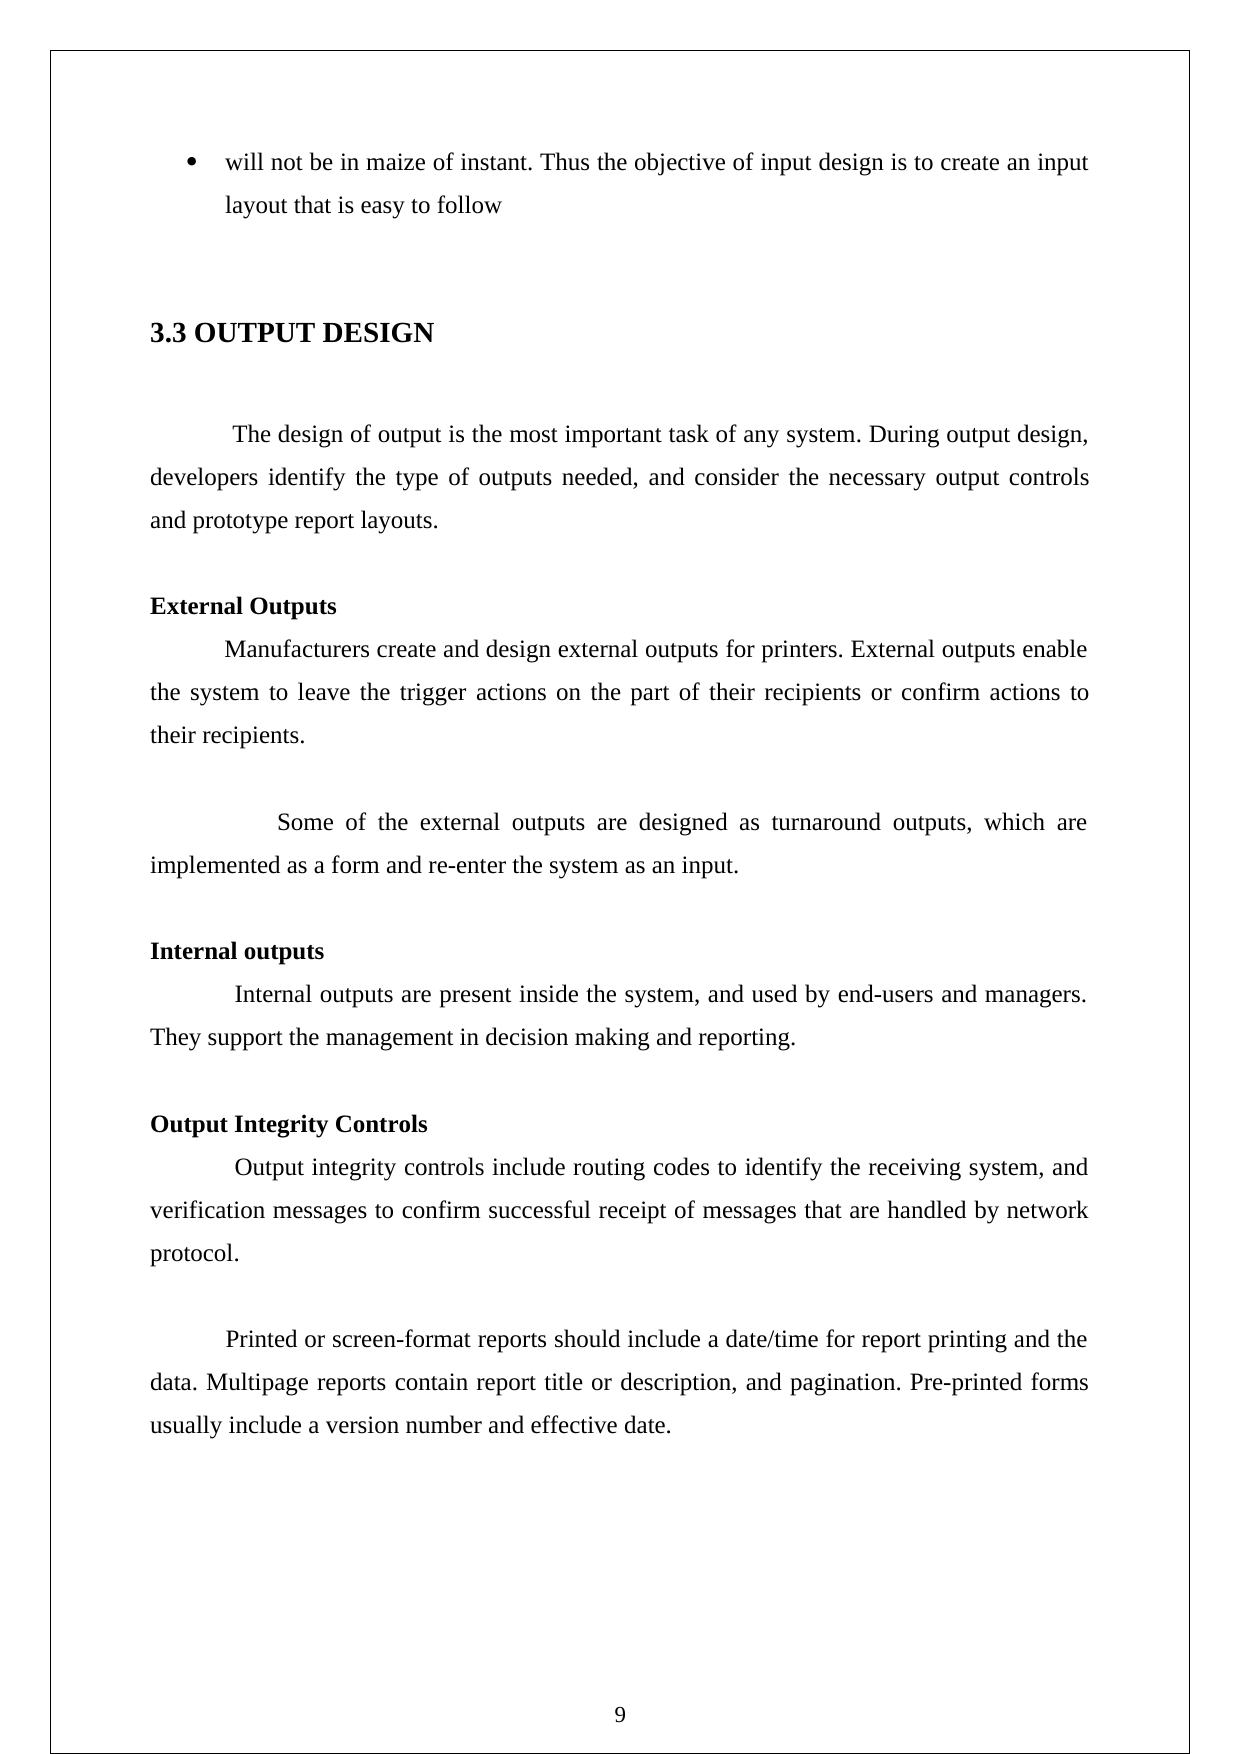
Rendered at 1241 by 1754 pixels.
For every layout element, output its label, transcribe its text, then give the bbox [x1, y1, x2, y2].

subtitle Some of the external outputs are designed as turnaround outputs, which are implemented as a form and re-enter the system as an input. [150, 807, 1090, 879]
subtitle Output integrity controls include routing codes to identify the receiving system, and verification messages to confirm successful receipt of messages that are handled by network protocol. [150, 1152, 1090, 1267]
subtitle Output Integrity Controls [150, 1109, 1090, 1137]
list will not be in maize of instant. Thus the objective of input design is to create an input layout that is easy to follow [187, 147, 1090, 219]
subtitle External Outputs [150, 591, 1090, 620]
subtitle The design of output is the most important task of any system. During output design, developers identify the type of outputs needed, and consider the necessary output controls and prototype report layouts. [150, 419, 1090, 534]
subtitle Internal outputs are present inside the system, and used by end-users and managers. They support the management in decision making and reporting. [150, 979, 1090, 1051]
subtitle Printed or screen-format reports should include a date/time for report printing and the data. Multipage reports contain report title or description, and pagination. Pre-printed forms usually include a version number and effective date. [150, 1324, 1090, 1439]
subtitle Internal outputs [150, 936, 1090, 965]
subtitle Manufacturers create and design external outputs for printers. External outputs enable the system to leave the trigger actions on the part of their recipients or confirm actions to their recipients. [150, 634, 1090, 749]
subtitle 3.3 OUTPUT DESIGN [150, 315, 1090, 348]
